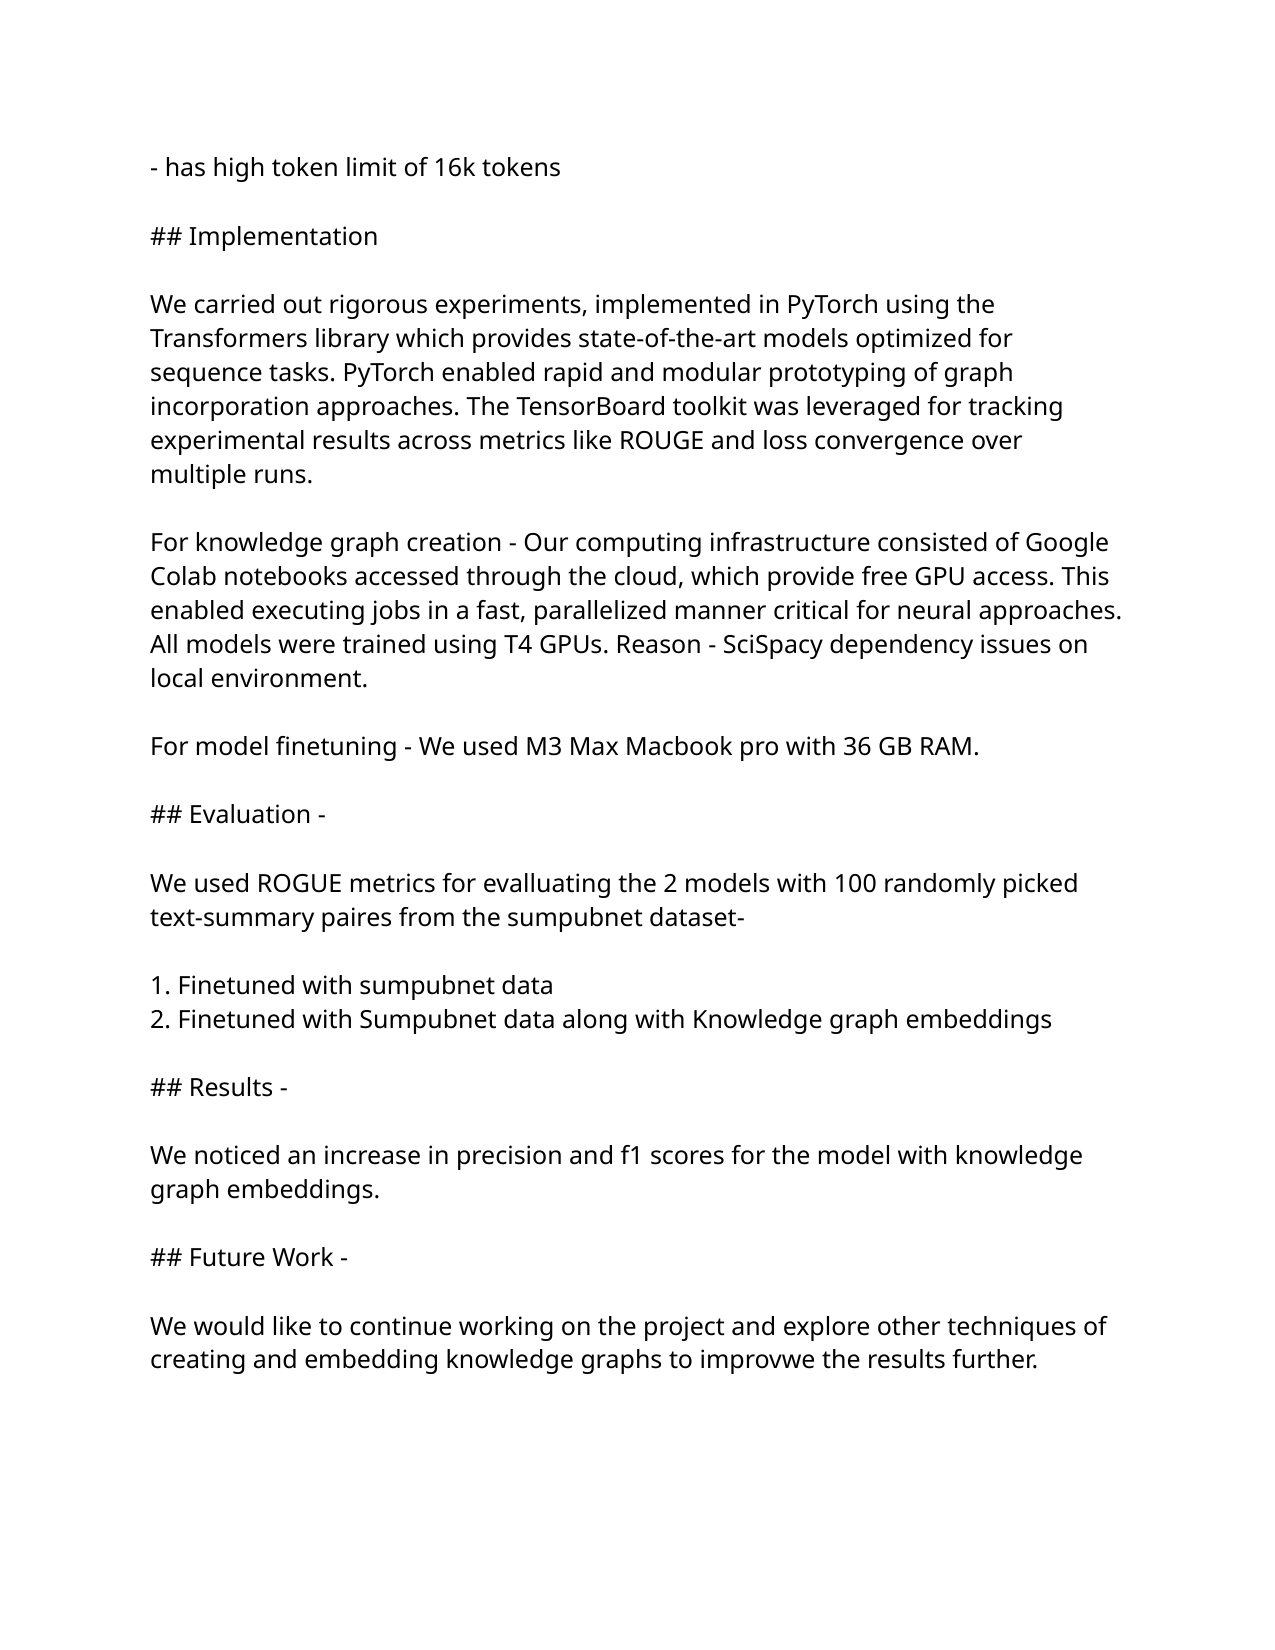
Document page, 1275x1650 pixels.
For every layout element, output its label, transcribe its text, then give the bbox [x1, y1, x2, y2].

text - has high token limit of 16k tokens [150, 150, 1125, 184]
text ## Implementation [150, 218, 1125, 252]
text 2. Finetuned with Sumpubnet data along with Knowledge graph embeddings [150, 1002, 1125, 1036]
text ## Results - [150, 1070, 1125, 1104]
text For model finetuning - We used M3 Max Macbook pro with 36 GB RAM. [150, 729, 1125, 763]
text ## Evaluation - [150, 797, 1125, 831]
text 1. Finetuned with sumpubnet data [150, 967, 1125, 1002]
text We noticed an increase in precision and f1 scores for the model with knowledge graph embeddings. [150, 1138, 1125, 1206]
text ## Future Work - [150, 1240, 1125, 1274]
text For knowledge graph creation - Our computing infrastructure consisted of Google Colab notebooks accessed through the cloud, which provide free GPU access. This enabled executing jobs in a fast, parallelized manner critical for neural approaches. All models were trained using T4 GPUs. Reason - SciSpacy dependency issues on local environment. [150, 525, 1125, 695]
text We used ROGUE metrics for evalluating the 2 models with 100 randomly picked text-summary paires from the sumpubnet dataset- [150, 865, 1125, 933]
text We carried out rigorous experiments, implemented in PyTorch using the Transformers library which provides state-of-the-art models optimized for sequence tasks. PyTorch enabled rapid and modular prototyping of graph incorporation approaches. The TensorBoard toolkit was leveraged for tracking experimental results across metrics like ROUGE and loss convergence over multiple runs. [150, 286, 1125, 491]
text We would like to continue working on the project and explore other techniques of creating and embedding knowledge graphs to improvwe the results further. [150, 1308, 1125, 1376]
